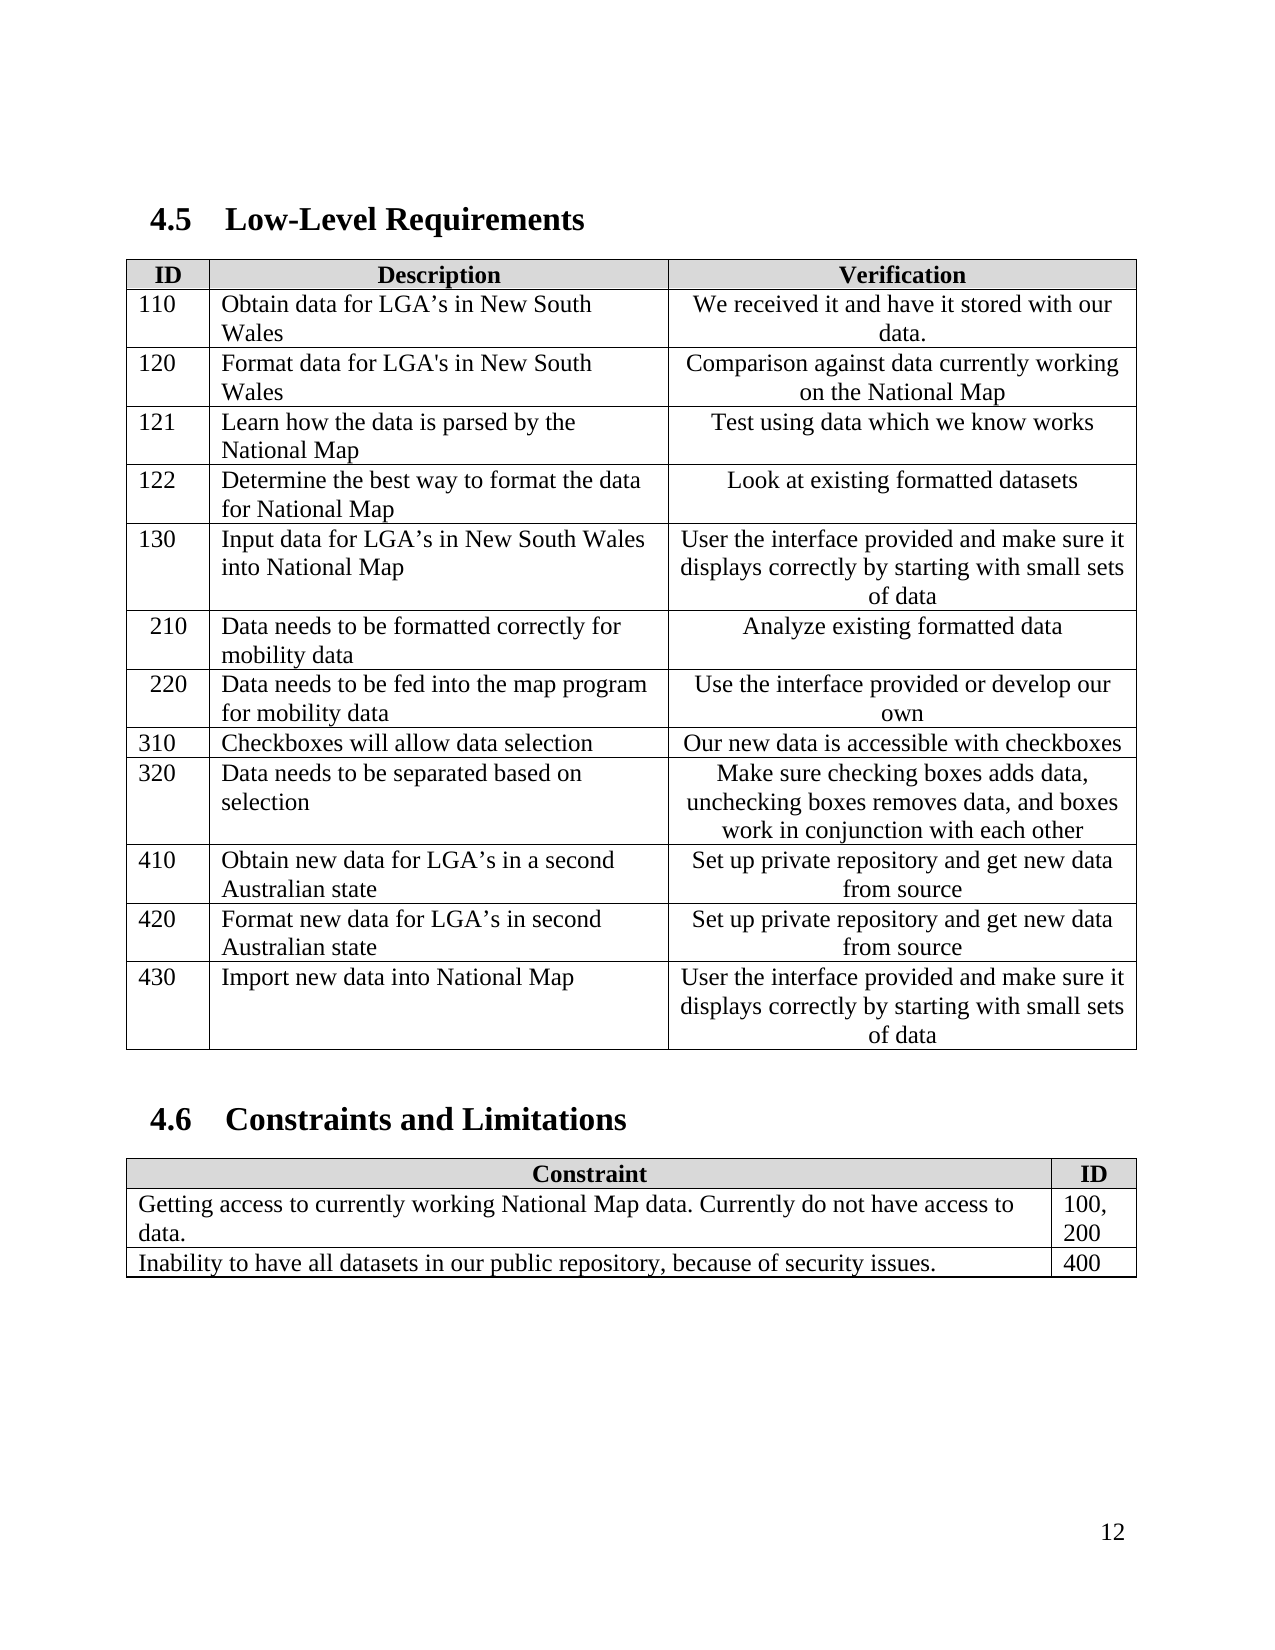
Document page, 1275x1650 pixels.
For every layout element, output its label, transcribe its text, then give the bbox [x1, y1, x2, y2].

table_cell Set up private repository and get new data from source [669, 845, 1136, 903]
table_cell Our new data is accessible with checkboxes [669, 728, 1136, 757]
table_cell Data needs to be fed into the map program for mobility data [210, 670, 668, 727]
table_cell Look at existing formatted datasets [669, 465, 1136, 523]
table_cell 120 [127, 348, 209, 406]
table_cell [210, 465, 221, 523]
table_cell Comparison against data currently working on the National Map [669, 348, 1136, 406]
table_cell Getting access to currently working National Map data. Currently do not have access to data. [127, 1189, 1051, 1247]
table_cell Obtain new data for LGA’s in a second Australian state [210, 845, 668, 903]
table_cell Learn how the data is parsed by the National Map [210, 407, 668, 464]
table_cell Test using data which we know works [669, 407, 1136, 464]
table_cell Import new data into National Map [210, 962, 668, 1048]
table_header ID [1052, 1159, 1136, 1188]
table_cell Format new data for LGA’s in second Australian state [210, 904, 668, 961]
table_cell User the interface provided and make sure it displays correctly by starting with small sets of data [669, 524, 1136, 610]
table_header ID [127, 260, 209, 288]
table_cell Make sure checking boxes adds data, unchecking boxes removes data, and boxes work in conjunction with each other [669, 758, 1136, 844]
table_cell 410 [127, 845, 209, 903]
table_cell 420 [127, 904, 209, 961]
table_cell 121 [127, 407, 209, 464]
table_cell Analyze existing formatted data [669, 611, 1136, 668]
table_cell Inability to have all datasets in our public repository, because of security issues. [127, 1248, 1051, 1276]
table_header Verification [669, 260, 1136, 288]
table_cell Checkboxes will allow data selection [210, 728, 668, 757]
table_cell We received it and have it stored with our data. [669, 290, 1136, 347]
table_cell Data needs to be formatted correctly for mobility data [210, 611, 668, 668]
text 4.6 Constraints and Limitations [150, 1099, 1125, 1137]
text 4.5 Low-Level Requirements [150, 199, 1125, 238]
table_header Constraint [127, 1159, 1051, 1188]
table_cell Set up private repository and get new data from source [669, 904, 1136, 961]
table_cell 130 [127, 524, 209, 610]
table_cell 400 [1052, 1248, 1136, 1276]
table_cell Use the interface provided or develop our own [669, 670, 1136, 727]
table_cell 310 [127, 728, 209, 757]
table_cell 122 [127, 465, 209, 523]
table_cell User the interface provided and make sure it displays correctly by starting with small sets of data [669, 962, 1136, 1048]
table_cell 210 [127, 611, 209, 668]
table_cell Obtain data for LGA’s in New South Wales [210, 290, 668, 347]
table_cell 110 [127, 290, 209, 347]
table_cell 220 [127, 670, 209, 727]
table_cell 100, 200 [1052, 1189, 1136, 1247]
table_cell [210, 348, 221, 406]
table_cell Determine the best way to format the data for National Map [394, 465, 668, 523]
table_header Description [210, 260, 668, 288]
table_cell Data needs to be separated based on selection [210, 758, 668, 844]
table_cell Format data for LGA's in New South Wales [283, 348, 668, 406]
table_cell 320 [127, 758, 209, 844]
table_cell Input data for LGA’s in New South Wales into National Map [210, 524, 668, 610]
table_cell 430 [127, 962, 209, 1048]
